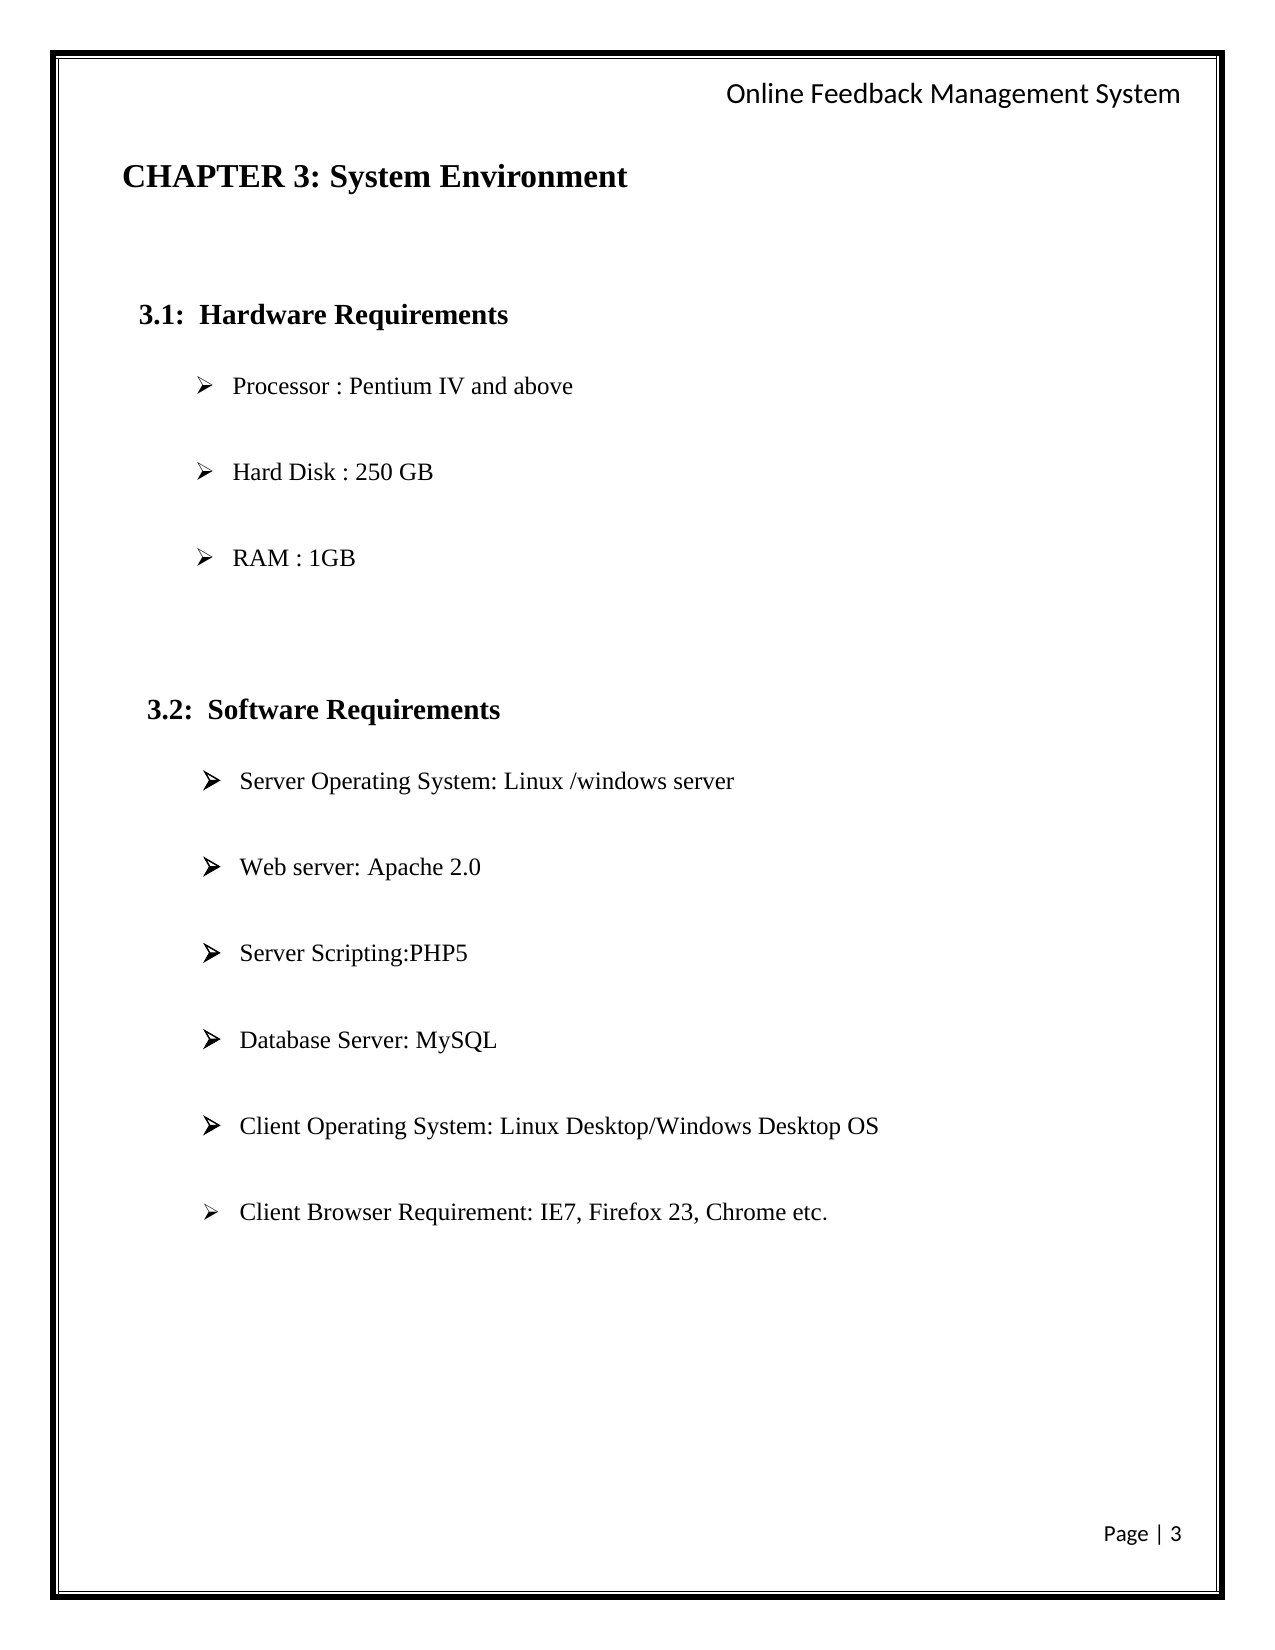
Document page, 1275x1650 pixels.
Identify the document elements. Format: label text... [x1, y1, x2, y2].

list Web server: Apache 2.0 [202, 852, 1181, 881]
list Client Operating System: Linux Desktop/Windows Desktop OS [202, 1111, 1181, 1140]
list Server Operating System: Linux /windows server [202, 766, 1181, 795]
list Processor : Pentium IV and above [195, 371, 1181, 400]
text 3.1: Hardware Requirements [122, 297, 1181, 331]
list Server Scripting:PHP5 [202, 938, 1181, 967]
list RAM : 1GB [195, 543, 1181, 572]
text 3.2: Software Requirements [122, 692, 1181, 726]
list Database Server: MySQL [202, 1025, 1181, 1053]
text CHAPTER 3: System Environment [122, 156, 1181, 194]
list Client Browser Requirement: IE7, Firefox 23, Chrome etc. [202, 1197, 1181, 1226]
list Hard Disk : 250 GB [195, 457, 1181, 486]
